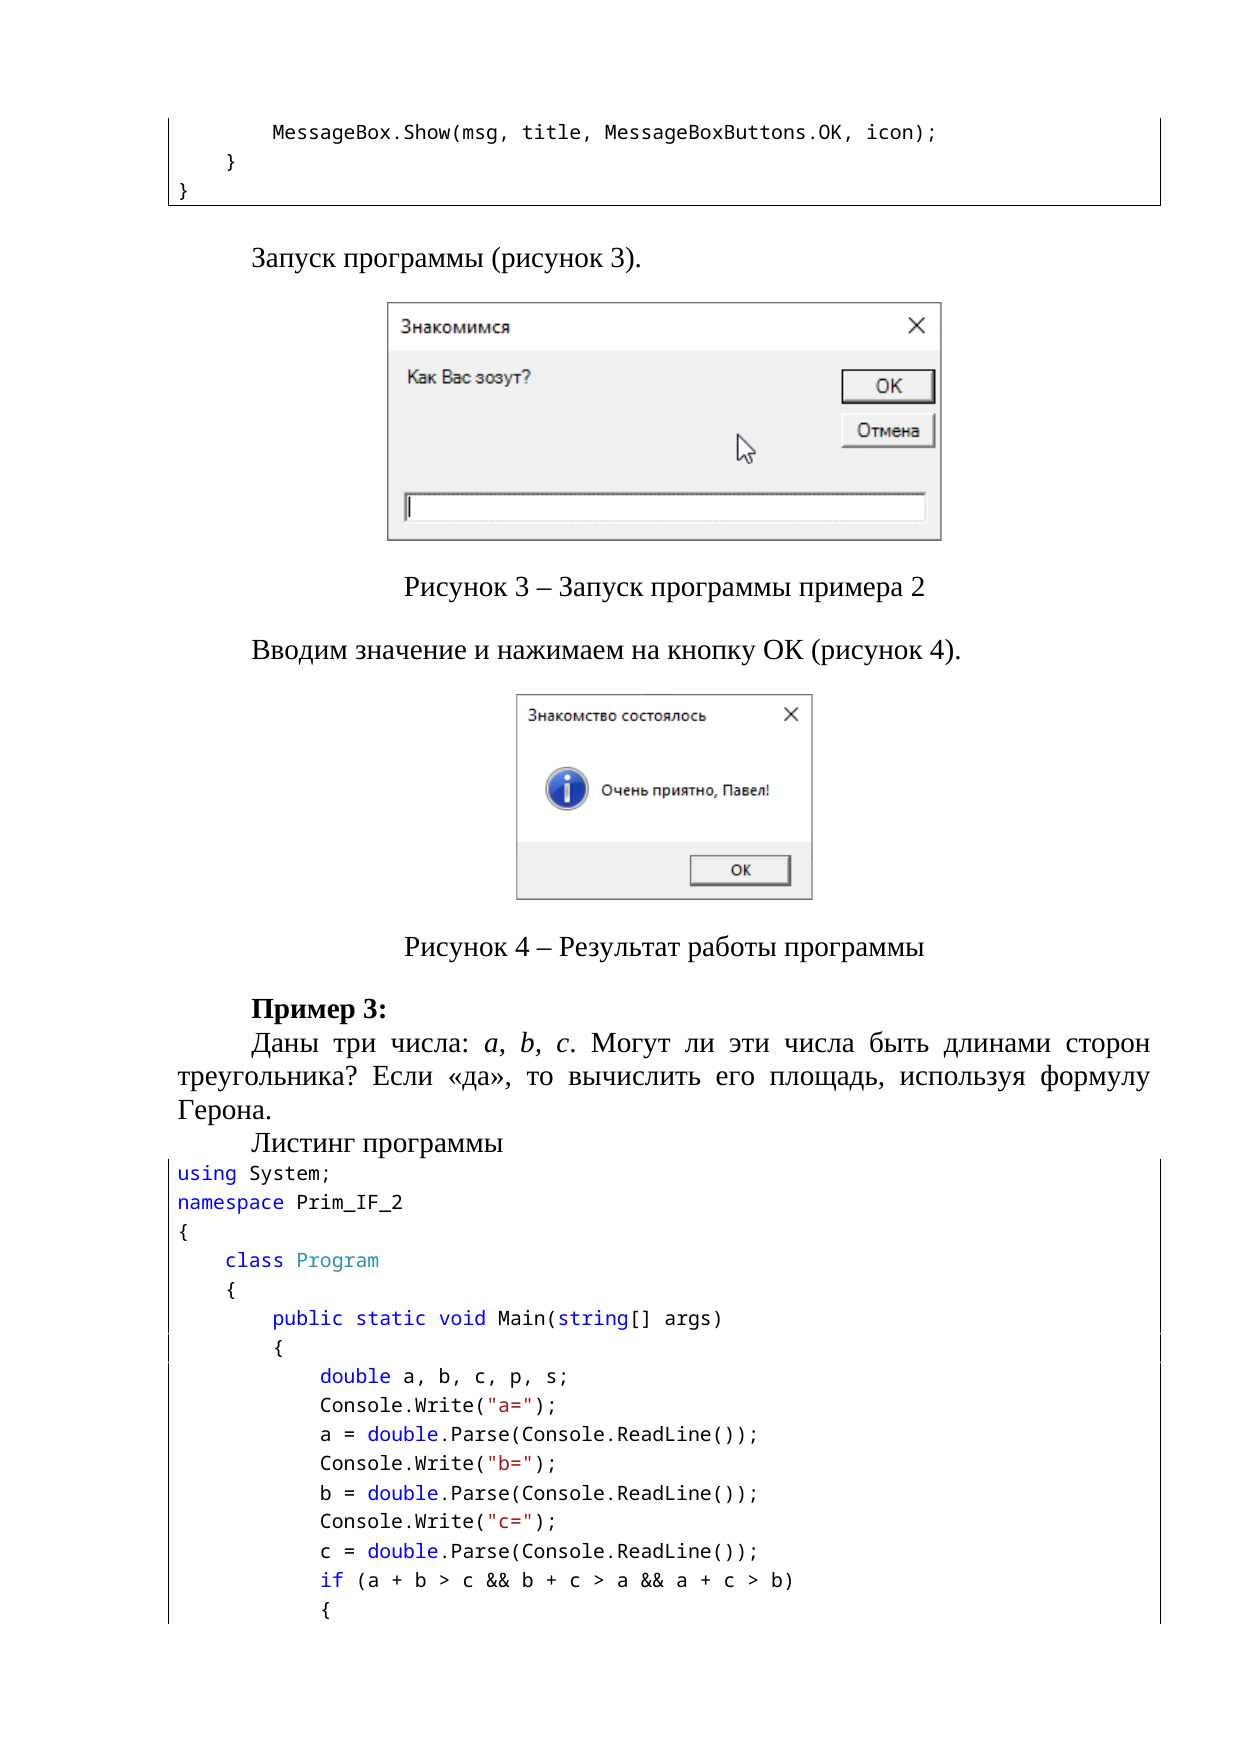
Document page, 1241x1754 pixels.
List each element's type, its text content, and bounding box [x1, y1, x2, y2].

text b = double.Parse(Console.ReadLine()); [169, 1479, 1160, 1508]
text Рисунок 4 – Результат работы программы [177, 929, 1152, 962]
text Даны три числа: a, b, c. Могут ли эти числа быть длинами сторон треугольника? Если «да», то вычислить его площадь, используя формулу Герона. [177, 1025, 1152, 1126]
text } [169, 147, 1160, 176]
text Вводим значение и нажимаем на кнопку ОК (рисунок 4). [177, 632, 1152, 666]
subtitle Пример 3: [177, 991, 1152, 1025]
text Console.Write("b="); [169, 1450, 1160, 1479]
text { [169, 1275, 1160, 1304]
picture [516, 694, 813, 900]
text double a, b, c, p, s; [169, 1362, 1160, 1392]
text Console.Write("c="); [169, 1508, 1160, 1537]
text { [169, 1217, 1160, 1246]
text Листинг программы [177, 1126, 1152, 1159]
text namespace Prim_IF_2 [169, 1188, 1160, 1217]
text a = double.Parse(Console.ReadLine()); [169, 1421, 1160, 1450]
text using System; [169, 1159, 1160, 1188]
picture [387, 302, 942, 541]
text MessageBox.Show(msg, title, MessageBoxButtons.OK, icon); [169, 118, 1160, 147]
text Запуск программы (рисунок 3). [177, 240, 1152, 273]
text { [169, 1333, 1160, 1362]
text class Program [169, 1246, 1160, 1275]
text { [169, 1595, 1160, 1624]
text if (a + b > c && b + c > a && a + c > b) [169, 1566, 1160, 1595]
text Console.Write("a="); [169, 1392, 1160, 1421]
text } [169, 176, 1160, 205]
text c = double.Parse(Console.ReadLine()); [169, 1537, 1160, 1566]
text public static void Main(string[] args) [169, 1304, 1160, 1333]
text Рисунок 3 – Запуск программы примера 2 [177, 569, 1152, 603]
